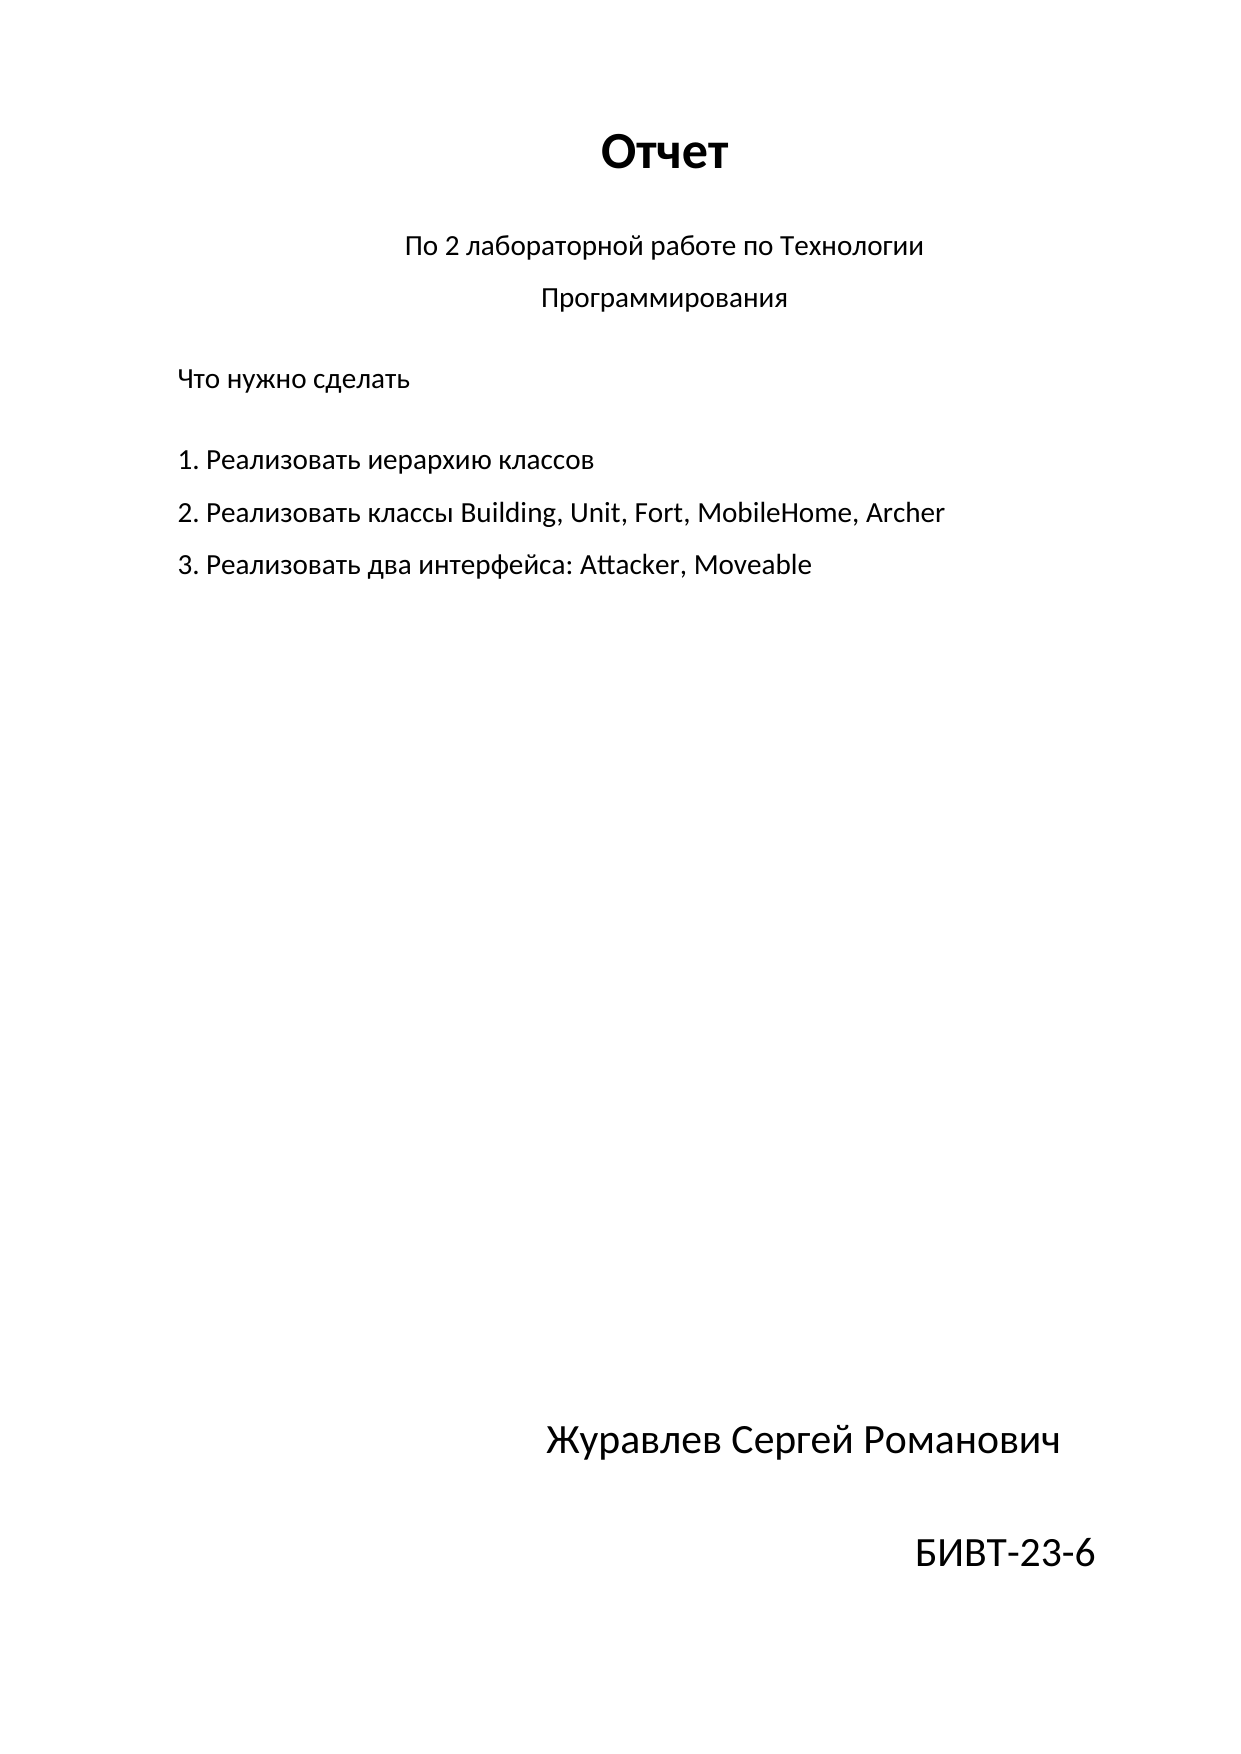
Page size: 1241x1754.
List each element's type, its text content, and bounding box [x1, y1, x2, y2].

text По 2 лабораторной работе по Технологии [177, 227, 1152, 263]
text Что нужно сделать [177, 360, 1152, 396]
text БИВТ-23-6 [841, 1526, 1152, 1577]
text Отчет [177, 118, 1152, 182]
text 2. Реализовать классы Building, Unit, Fort, MobileHome, Archer [177, 494, 1152, 529]
text 1. Реализовать иерархию классов [177, 441, 1152, 477]
text 3. Реализовать два интерфейса: Attacker, Moveable [177, 546, 1152, 897]
text Журавлев Сергей Романович [472, 1413, 1152, 1464]
text Программирования [177, 279, 1152, 315]
